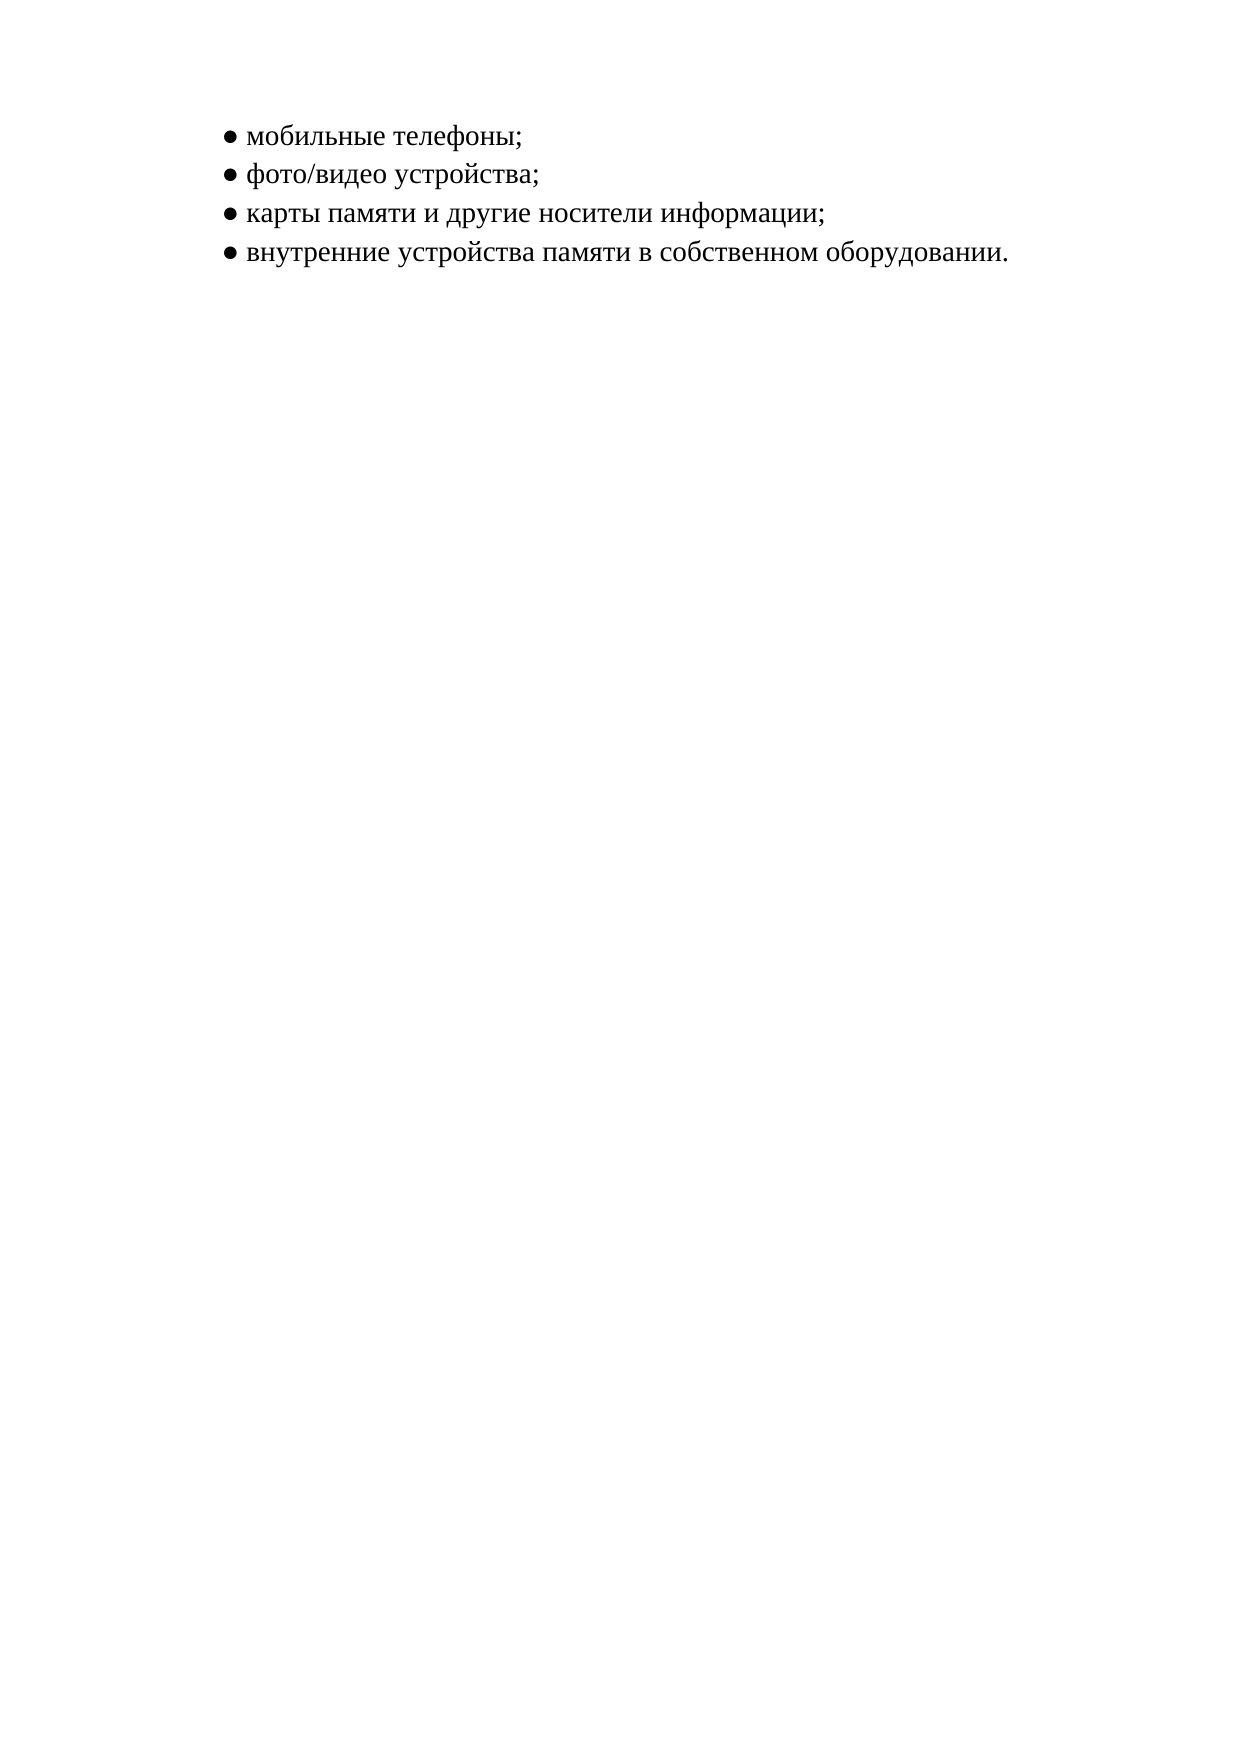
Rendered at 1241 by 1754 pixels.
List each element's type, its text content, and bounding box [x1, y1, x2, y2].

text ● мобильные телефоны; [221, 118, 1152, 152]
text ● карты памяти и другие носители информации; [221, 195, 1152, 229]
text ● внутренние устройства памяти в собственном оборудовании. [221, 234, 1152, 267]
text ● фото/видео устройства; [221, 157, 1152, 190]
